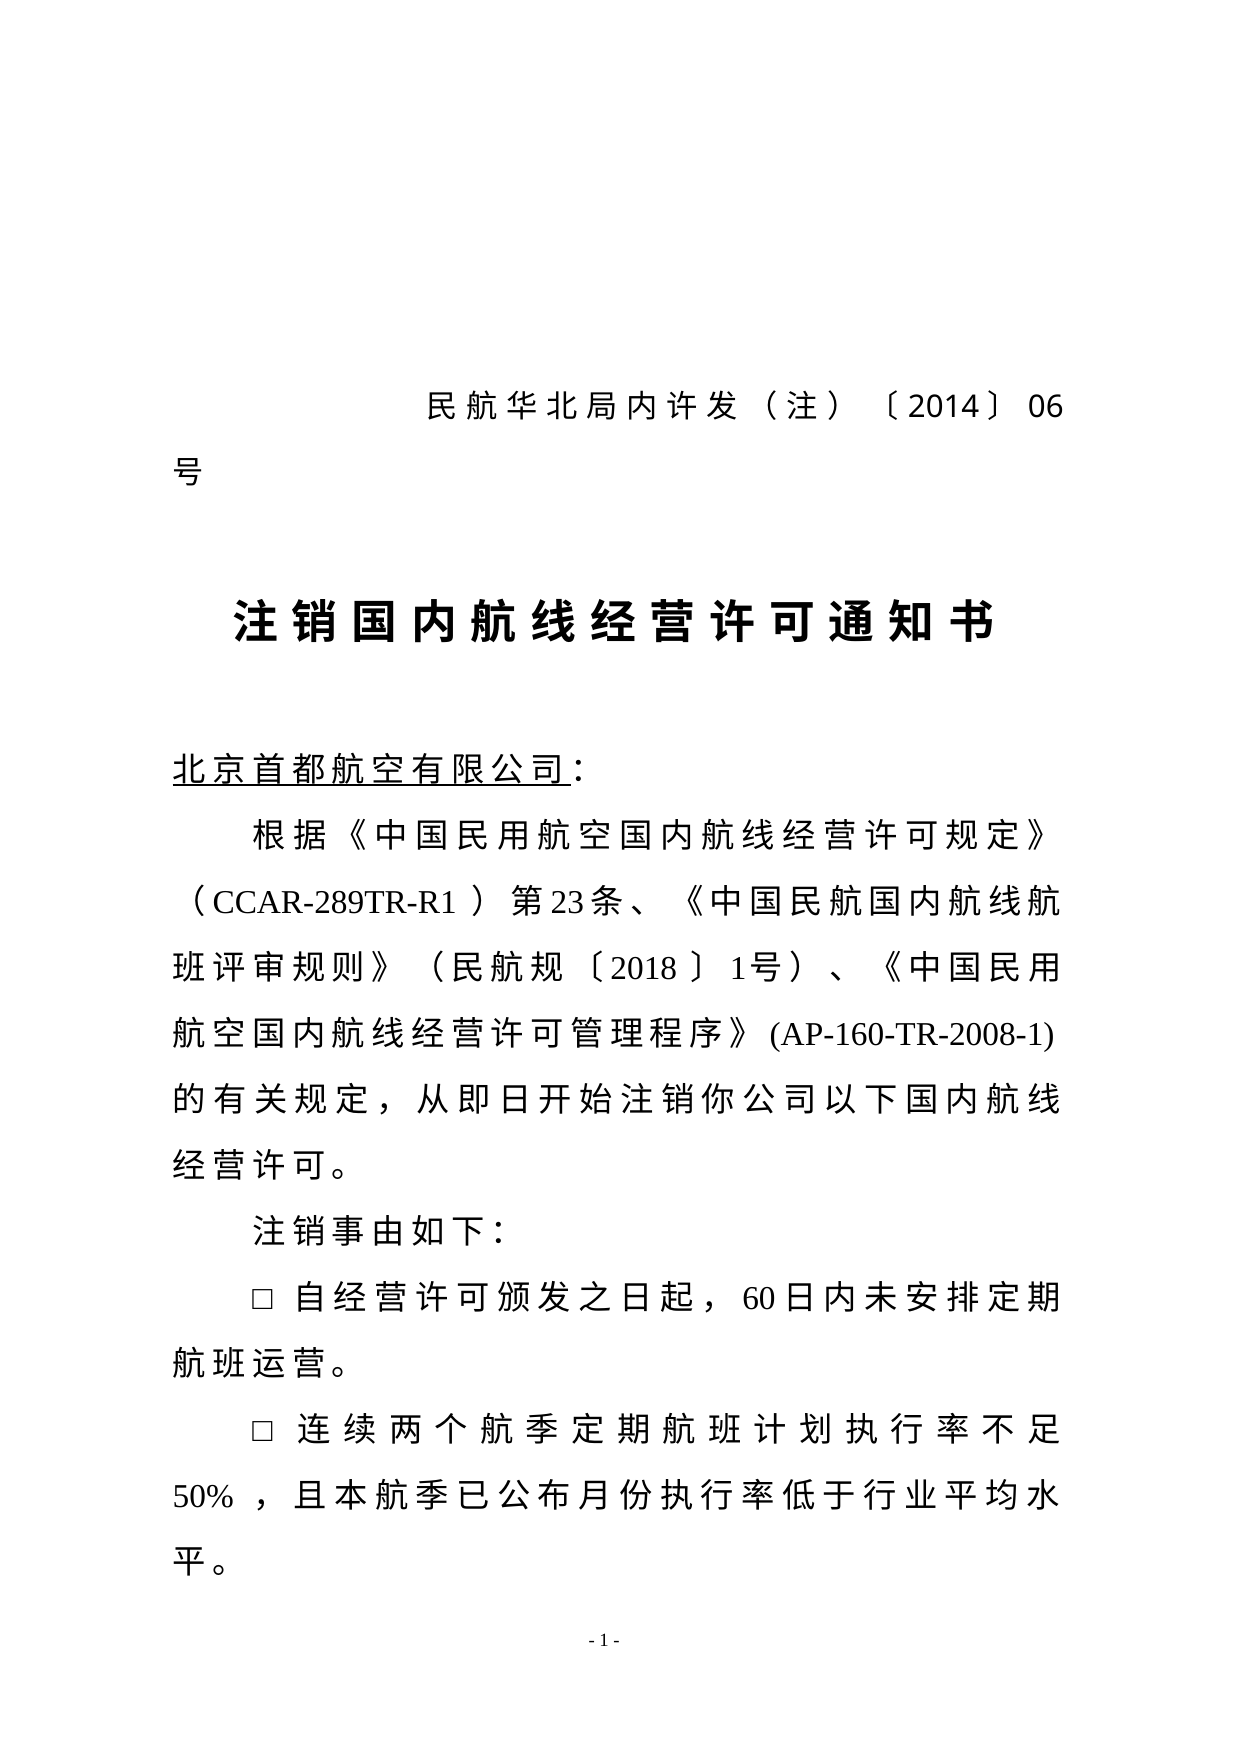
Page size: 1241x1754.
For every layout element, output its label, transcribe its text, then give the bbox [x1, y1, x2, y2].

text 注销国内航线经营许可通知书 [172, 569, 1068, 668]
text 注销事由如下： [172, 1196, 1068, 1262]
text □自经营许可颁发之日起，60日内未安排定期航班运营。 [172, 1262, 1068, 1394]
text 根据《中国民用航空国内航线经营许可规定》（CCAR-289TR-R1）第23条、《中国民航国内航线航班评审规则》（民航规〔2018〕1号）、《中国民用航空国内航线经营许可管理程序》(AP-160-TR-2008-1)的有关规定，从即日开始注销你公司以下国内航线经营许可。 [172, 800, 1068, 1196]
text □连续两个航季定期航班计划执行率不足50%，且本航季已公布月份执行率低于行业平均水平。 [172, 1394, 1068, 1592]
text 北京首都航空有限公司： [172, 734, 1068, 800]
text 民航华北局内许发（注）〔2014〕06号 [172, 371, 1068, 503]
